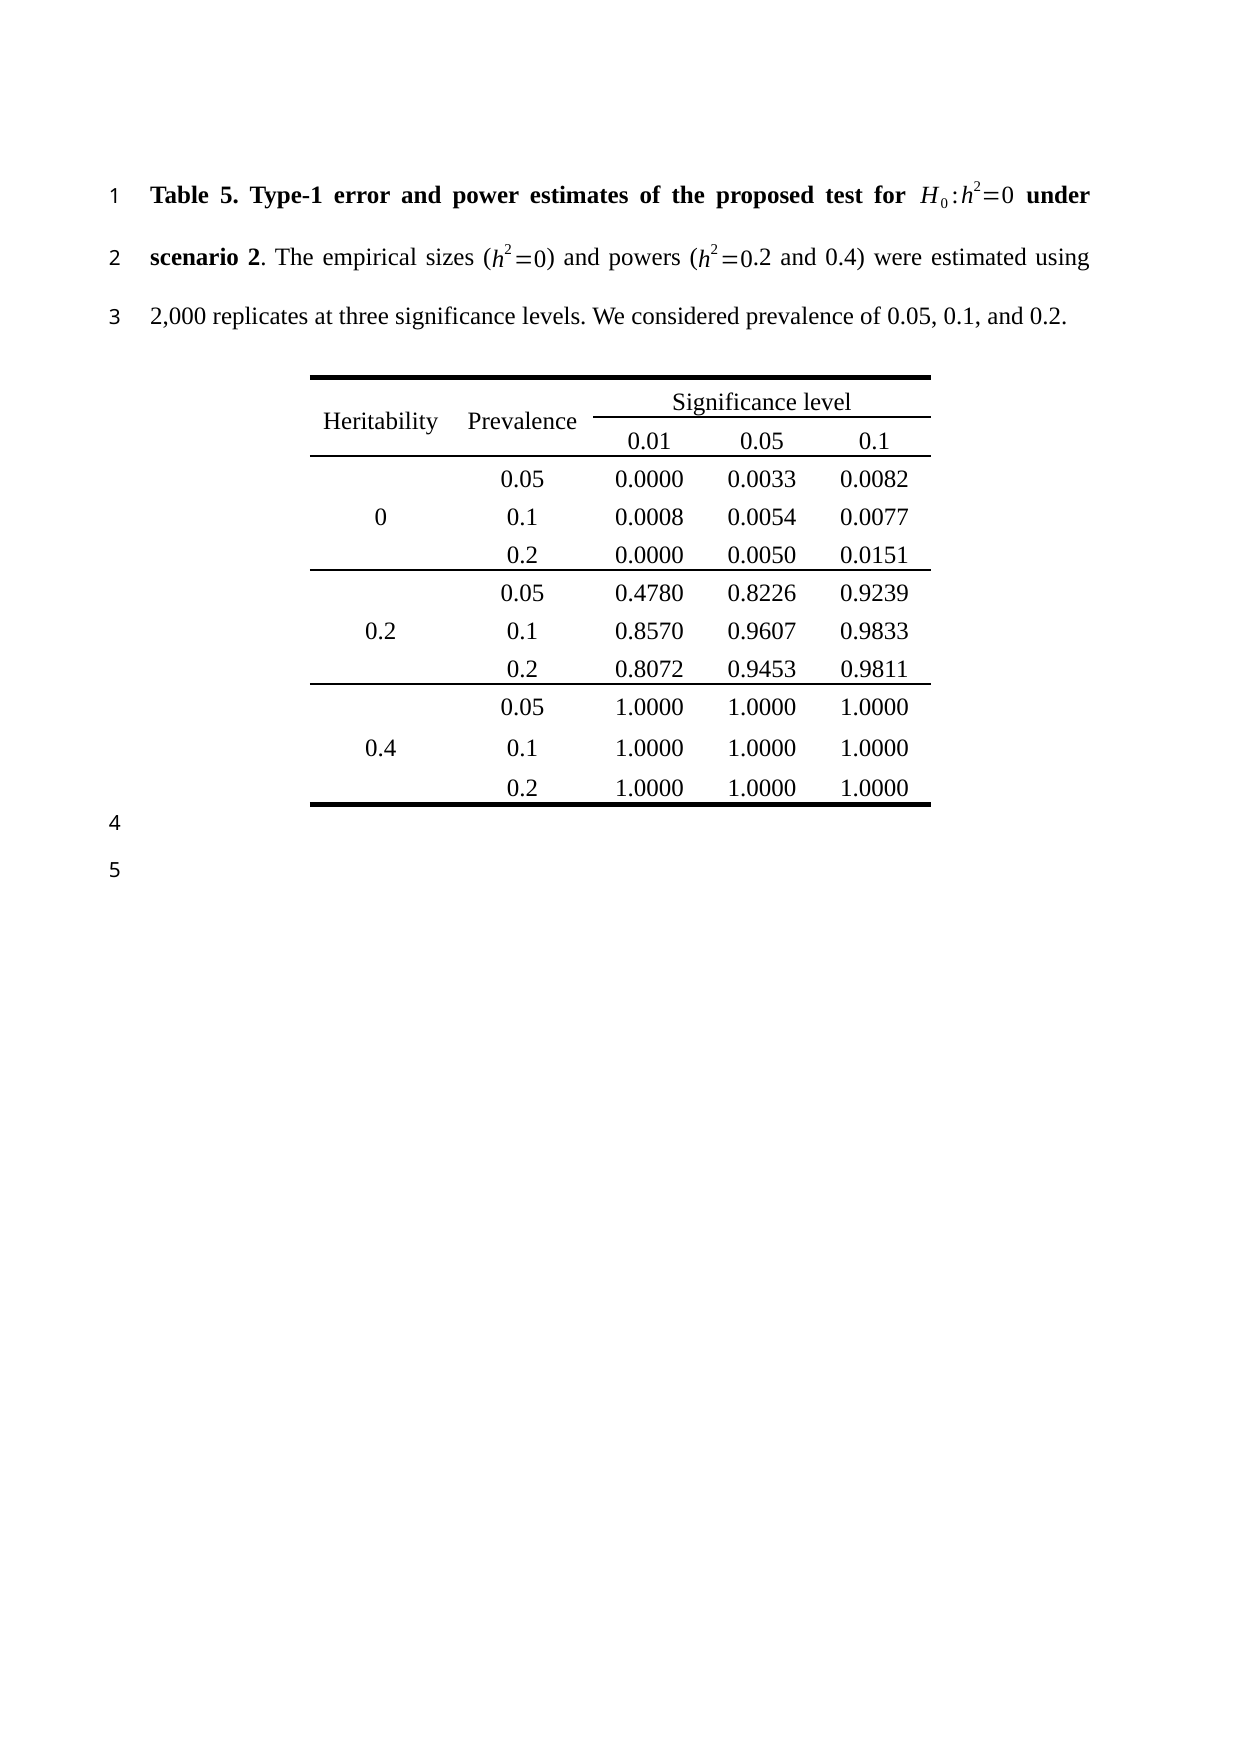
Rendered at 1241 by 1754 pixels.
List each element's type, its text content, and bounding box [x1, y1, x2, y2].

table_cell 1.0000 [706, 761, 818, 802]
table_cell 1.0000 [706, 685, 818, 721]
table_cell 0.0151 [818, 531, 931, 569]
table_cell 1.0000 [818, 721, 931, 761]
table_cell 1.0000 [593, 721, 706, 761]
table_cell 0.8072 [593, 645, 706, 683]
table_cell 0.0000 [593, 457, 706, 493]
table_cell 0.05 [706, 418, 818, 454]
table_cell 0.0000 [593, 531, 706, 569]
table_cell 0.0033 [706, 457, 818, 493]
table_cell 0.0054 [706, 493, 818, 531]
text Table 5. Type-1 error and power estimates of the proposed test for under scenario 2. The empirical sizes () and powers (.2 and 0.4) were estimated using 2,000 replicates at three significance levels. We considered prevalence of 0.05, 0.1, and 0.2. [150, 177, 1090, 329]
table_cell 0 [310, 457, 451, 569]
table_cell 1.0000 [593, 685, 706, 721]
table_header Significance level [593, 380, 931, 416]
table_cell 0.1 [818, 418, 931, 454]
table_cell 0.0077 [818, 493, 931, 531]
table_cell 0.1 [451, 721, 593, 761]
table_cell 0.2 [451, 645, 593, 683]
table_cell 1.0000 [818, 685, 931, 721]
table_cell 0.1 [451, 607, 593, 645]
table_cell 1.0000 [706, 721, 818, 761]
table_header Prevalence [451, 380, 593, 454]
table_cell 0.9811 [818, 645, 931, 683]
table_cell 0.05 [451, 457, 593, 493]
table_header Heritability [310, 380, 451, 454]
table_cell 0.8570 [593, 607, 706, 645]
table_cell 0.4 [310, 685, 451, 802]
table_cell 0.9833 [818, 607, 931, 645]
table_cell 1.0000 [818, 761, 931, 802]
table_cell 0.0050 [706, 531, 818, 569]
table_cell 0.0082 [818, 457, 931, 493]
table_cell 0.9453 [706, 645, 818, 683]
table_cell 0.05 [451, 685, 593, 721]
table_cell 1.0000 [593, 761, 706, 802]
table_cell 0.1 [451, 493, 593, 531]
table_cell 0.2 [310, 571, 451, 683]
table_cell 0.8226 [706, 571, 818, 607]
table_cell 0.9239 [818, 571, 931, 607]
table_cell 0.2 [451, 531, 593, 569]
table_cell 0.0008 [593, 493, 706, 531]
table_cell 0.4780 [593, 571, 706, 607]
table_cell 0.9607 [706, 607, 818, 645]
table_cell 0.05 [451, 571, 593, 607]
table_cell 0.2 [451, 761, 593, 802]
table_cell 0.01 [593, 418, 706, 454]
